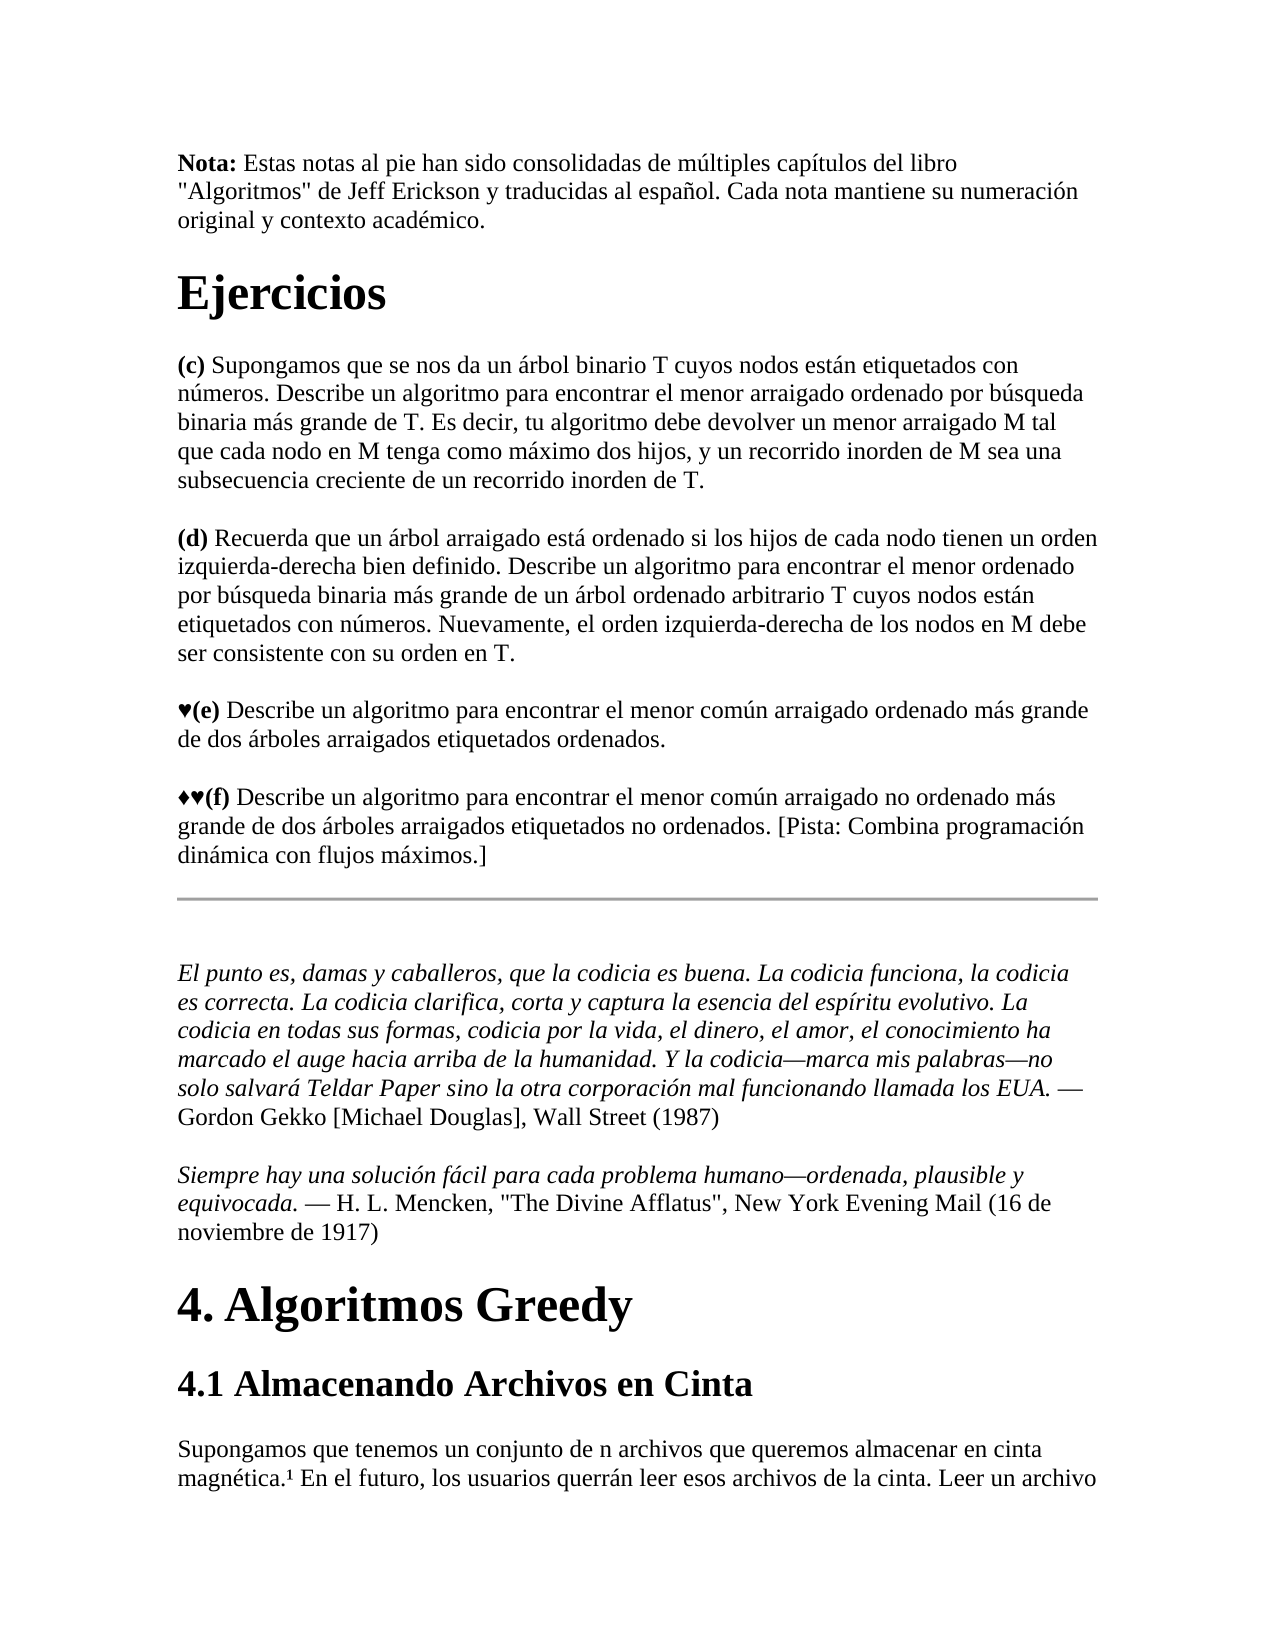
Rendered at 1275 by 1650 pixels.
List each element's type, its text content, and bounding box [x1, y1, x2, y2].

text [177, 1434, 1098, 1492]
text (c) Supongamos que se nos da un árbol binario T cuyos nodos están etiquetados con números. Describe un algoritmo para encontrar el menor arraigado ordenado por búsqueda binaria más grande de T. Es decir, tu algoritmo debe devolver un menor arraigado M tal que cada nodo en M tenga como máximo dos hijos, y un recorrido inorden de M sea una subsecuencia creciente de un recorrido inorden de T. [177, 350, 1098, 493]
text El punto es, damas y caballeros, que la codicia es buena. La codicia funciona, la codicia es correcta. La codicia clarifica, corta y captura la esencia del espíritu evolutivo. La codicia en todas sus formas, codicia por la vida, el dinero, el amor, el conocimiento ha marcado el auge hacia arriba de la humanidad. Y la codicia—marca mis palabras—no solo salvará Teldar Paper sino la otra corporación mal funcionando llamada los EUA. — Gordon Gekko [Michael Douglas], Wall Street (1987) [177, 958, 1098, 1131]
text Nota: Estas notas al pie han sido consolidadas de múltiples capítulos del libro "Algoritmos" de Jeff Erickson y traducidas al español. Cada nota mantiene su numeración original y contexto académico. [177, 148, 1098, 234]
text (d) Recuerda que un árbol arraigado está ordenado si los hijos de cada nodo tienen un orden izquierda-derecha bien definido. Describe un algoritmo para encontrar el menor ordenado por búsqueda binaria más grande de un árbol ordenado arbitrario T cuyos nodos están etiquetados con números. Nuevamente, el orden izquierda-derecha de los nodos en M debe ser consistente con su orden en T. [177, 523, 1098, 666]
text ♥(e) Describe un algoritmo para encontrar el menor común arraigado ordenado más grande de dos árboles arraigados etiquetados ordenados. [177, 696, 1098, 753]
text Siempre hay una solución fácil para cada problema humano—ordenada, plausible y equivocada. — H. L. Mencken, "The Divine Afflatus", New York Evening Mail (16 de noviembre de 1917) [177, 1160, 1098, 1246]
text 4. Algoritmos Greedy [177, 1275, 1098, 1333]
text 4.1 Almacenando Archivos en Cinta [177, 1362, 1098, 1405]
text Ejercicios [177, 263, 1098, 321]
text ♦♥(f) Describe un algoritmo para encontrar el menor común arraigado no ordenado más grande de dos árboles arraigados etiquetados no ordenados. [Pista: Combina programación dinámica con flujos máximos.] [177, 782, 1098, 868]
